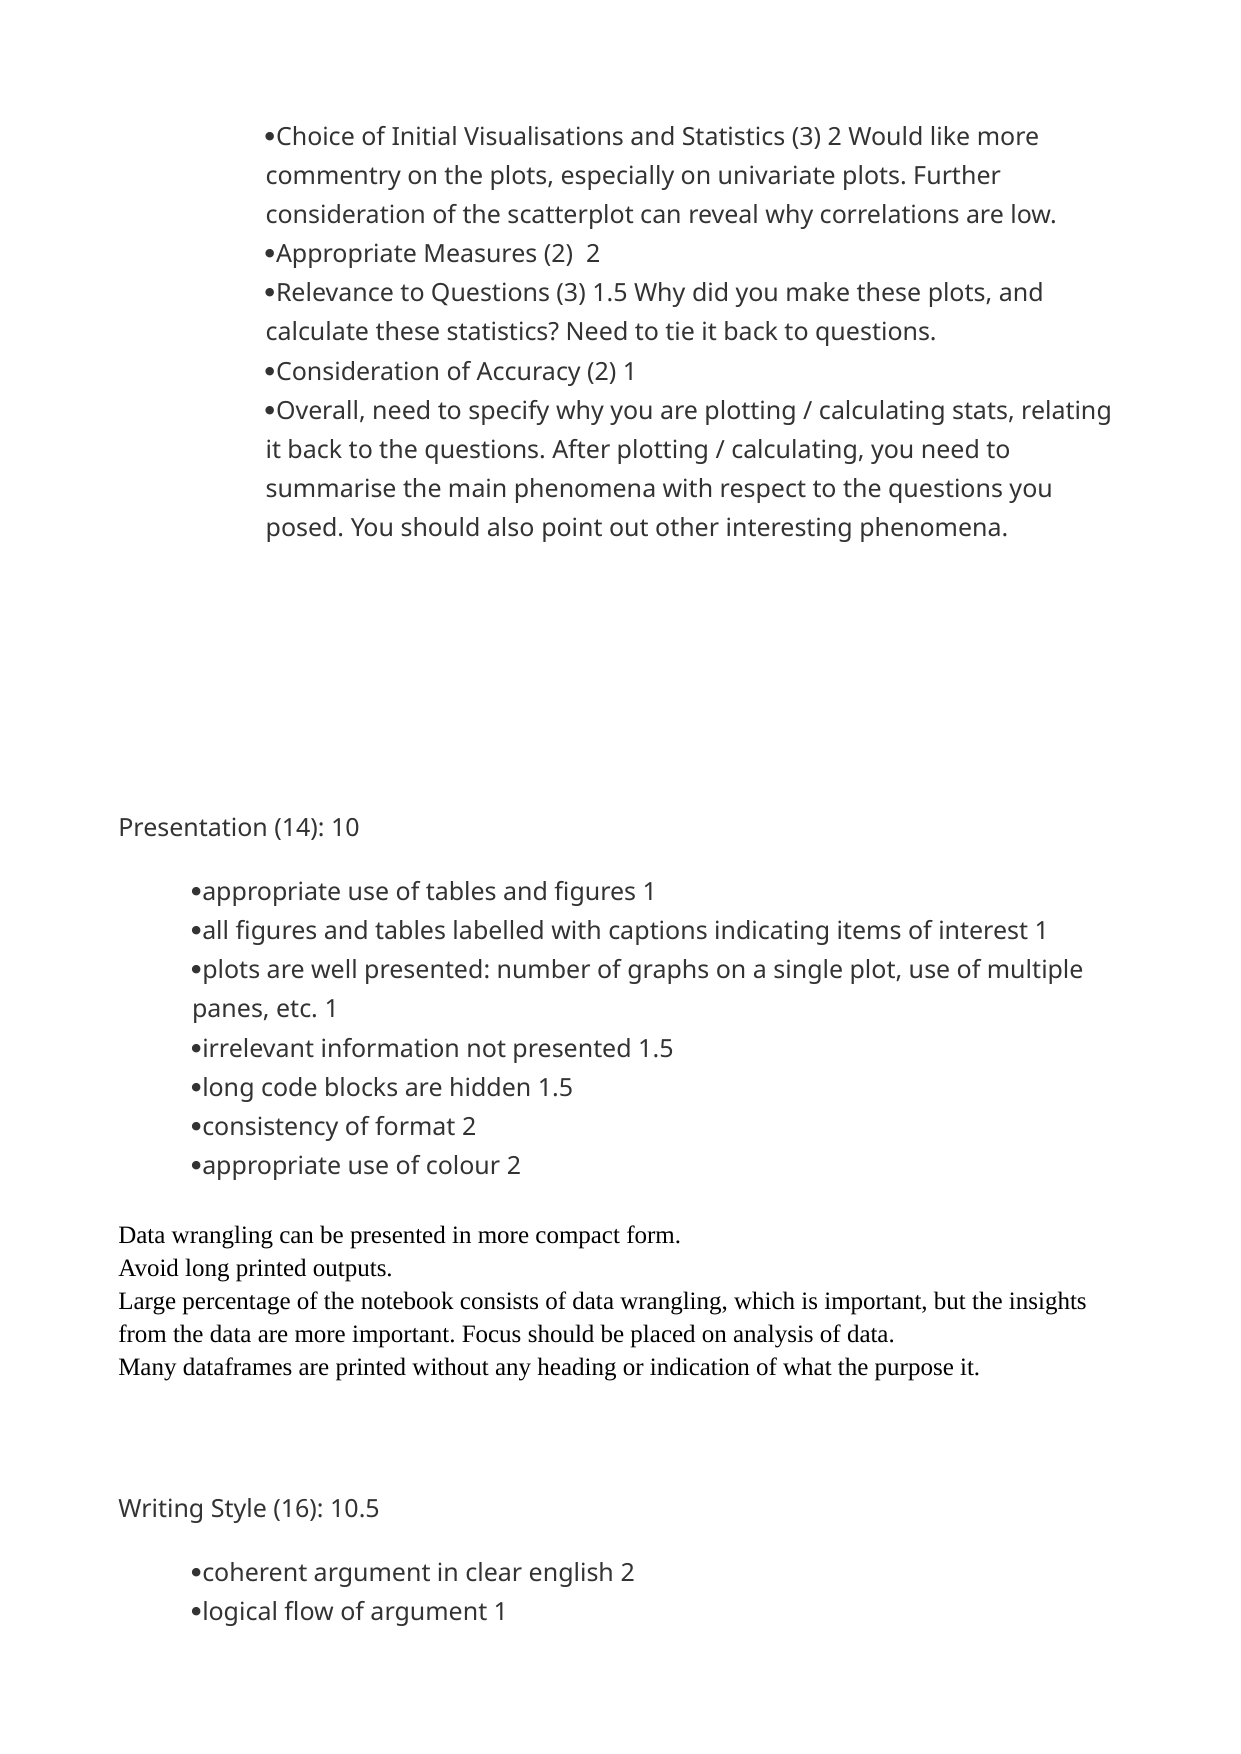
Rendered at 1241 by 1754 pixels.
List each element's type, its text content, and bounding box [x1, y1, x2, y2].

list Relevance to Questions (3) 1.5 Why did you make these plots, and calculate these statistics? Need to tie it back to questions. [265, 275, 1122, 348]
list plots are well presented: number of graphs on a single plot, use of multiple panes, etc. 1 [192, 952, 1122, 1025]
text Large percentage of the notebook consists of data wrangling, which is important, but the insights from the data are more important. Focus should be placed on analysis of data. [118, 1286, 1122, 1348]
list Appropriate Measures (2) 2 [265, 236, 1122, 270]
list long code blocks are hidden 1.5 [192, 1069, 1122, 1103]
list all figures and tables labelled with captions indicating items of interest 1 [192, 913, 1122, 947]
text Many dataframes are printed without any heading or indication of what the purpose it. [118, 1352, 1122, 1381]
list logical flow of argument 1 [192, 1593, 1122, 1628]
list consistency of format 2 [192, 1108, 1122, 1143]
text Data wrangling can be presented in more compact form. [118, 1220, 1122, 1249]
text Presentation (14): 10 [118, 809, 1122, 843]
list Choice of Initial Visualisations and Statistics (3) 2 Would like more commentry on the plots, especially on univariate plots. Further consideration of the scatterplot can reveal why correlations are low. [265, 118, 1122, 231]
text Writing Style (16): 10.5 [118, 1490, 1122, 1524]
list appropriate use of colour 2 [192, 1148, 1122, 1182]
text Avoid long printed outputs. [118, 1253, 1122, 1282]
list Overall, need to specify why you are plotting / calculating stats, relating it back to the questions. After plotting / calculating, you need to summarise the main phenomena with respect to the questions you posed. You should also point out other interesting phenomena. [265, 392, 1122, 544]
list appropriate use of tables and figures 1 [192, 873, 1122, 908]
list Consideration of Accuracy (2) 1 [265, 353, 1122, 387]
list coherent argument in clear english 2 [192, 1554, 1122, 1588]
list irrelevant information not presented 1.5 [192, 1030, 1122, 1064]
